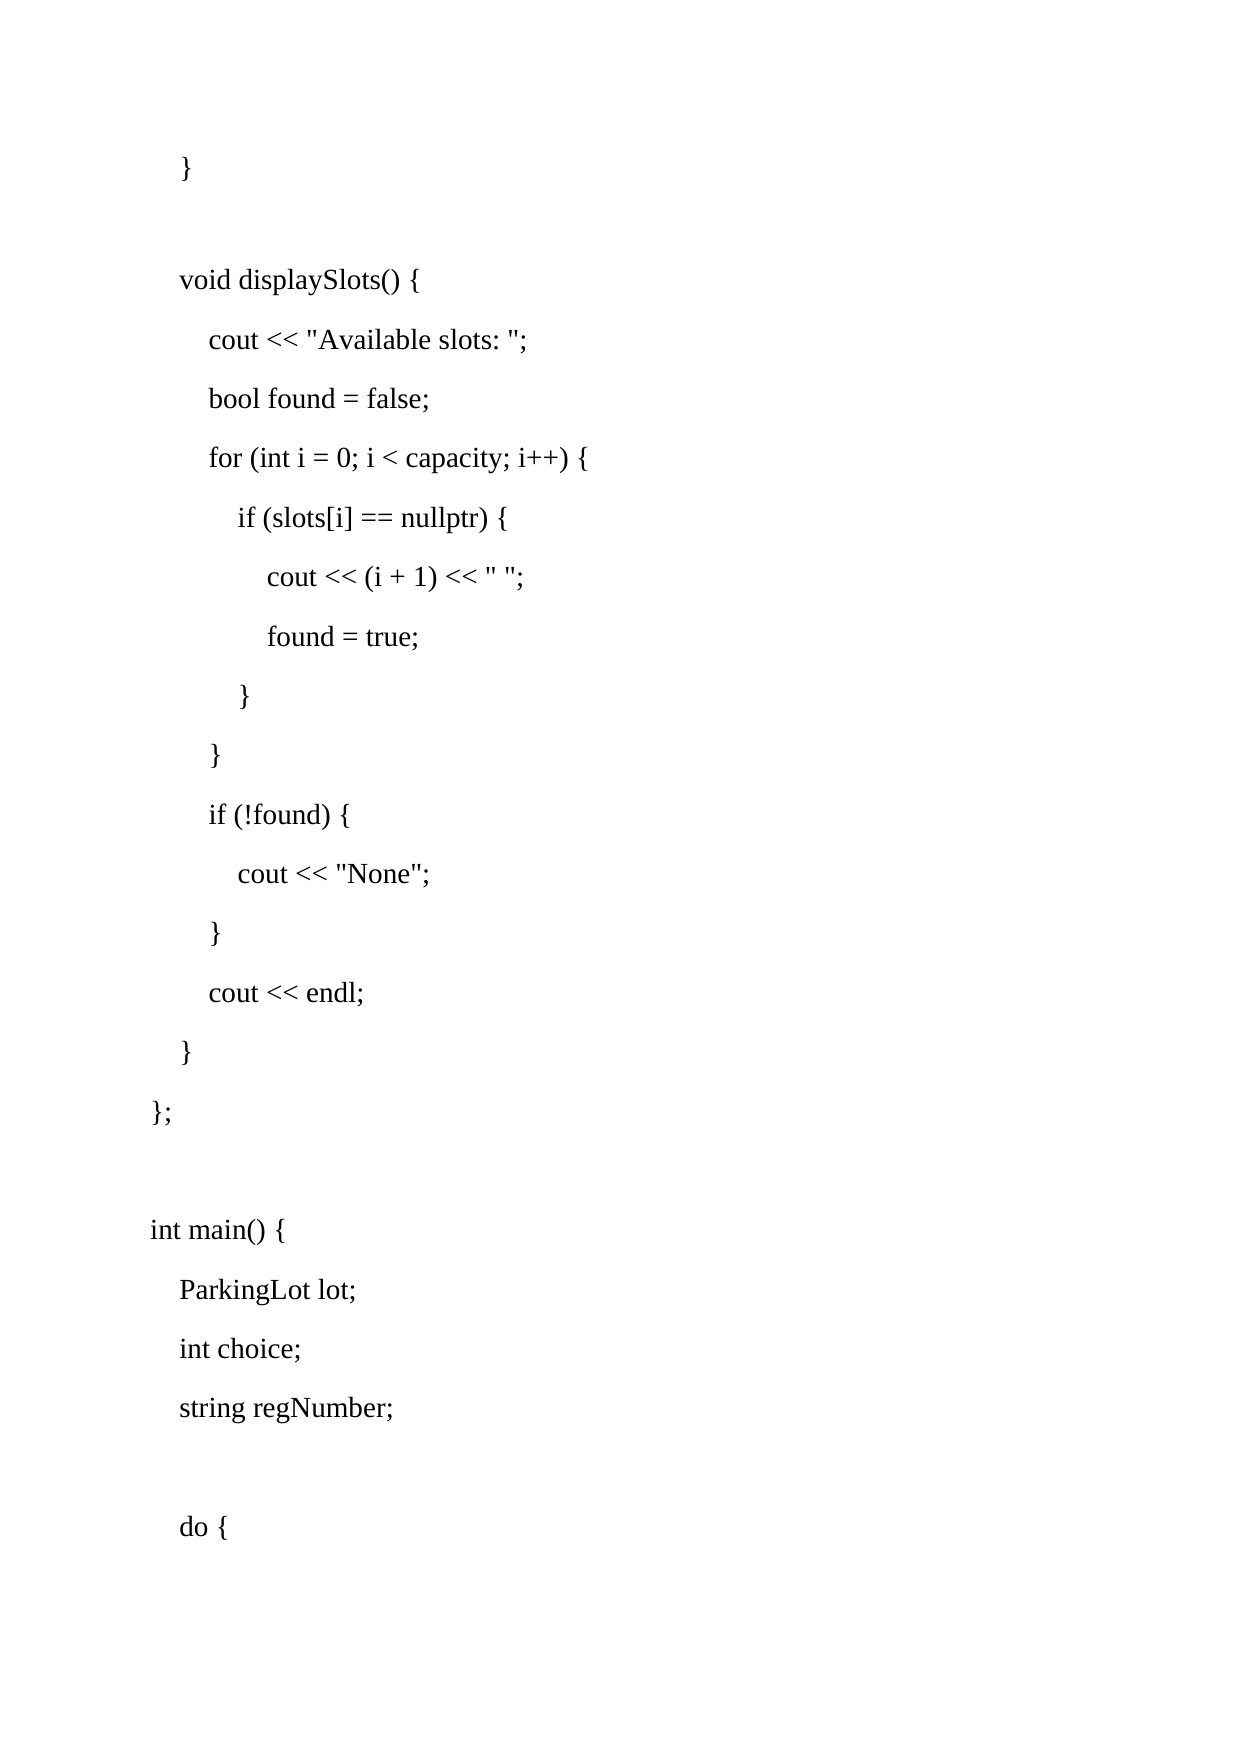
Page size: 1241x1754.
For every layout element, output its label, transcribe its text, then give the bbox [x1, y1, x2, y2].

text } [150, 1034, 1090, 1068]
text for (int i = 0; i < capacity; i++) { [150, 441, 1090, 474]
text ParkingLot lot; [150, 1272, 1090, 1305]
text }; [150, 1094, 1090, 1127]
text if (slots[i] == nullptr) { [150, 500, 1090, 533]
text cout << (i + 1) << " "; [150, 559, 1090, 593]
text } [150, 150, 1090, 183]
text bool found = false; [150, 381, 1090, 415]
text if (!found) { [150, 797, 1090, 830]
text } [150, 678, 1090, 712]
text cout << endl; [150, 975, 1090, 1008]
text int choice; [150, 1331, 1090, 1365]
text } [150, 916, 1090, 949]
text int main() { [150, 1212, 1090, 1246]
text } [150, 737, 1090, 771]
text cout << "None"; [150, 856, 1090, 890]
text cout << "Available slots: "; [150, 322, 1090, 355]
text string regNumber; [150, 1391, 1090, 1424]
text do { [150, 1509, 1090, 1543]
text found = true; [150, 619, 1090, 652]
text void displaySlots() { [150, 262, 1090, 296]
